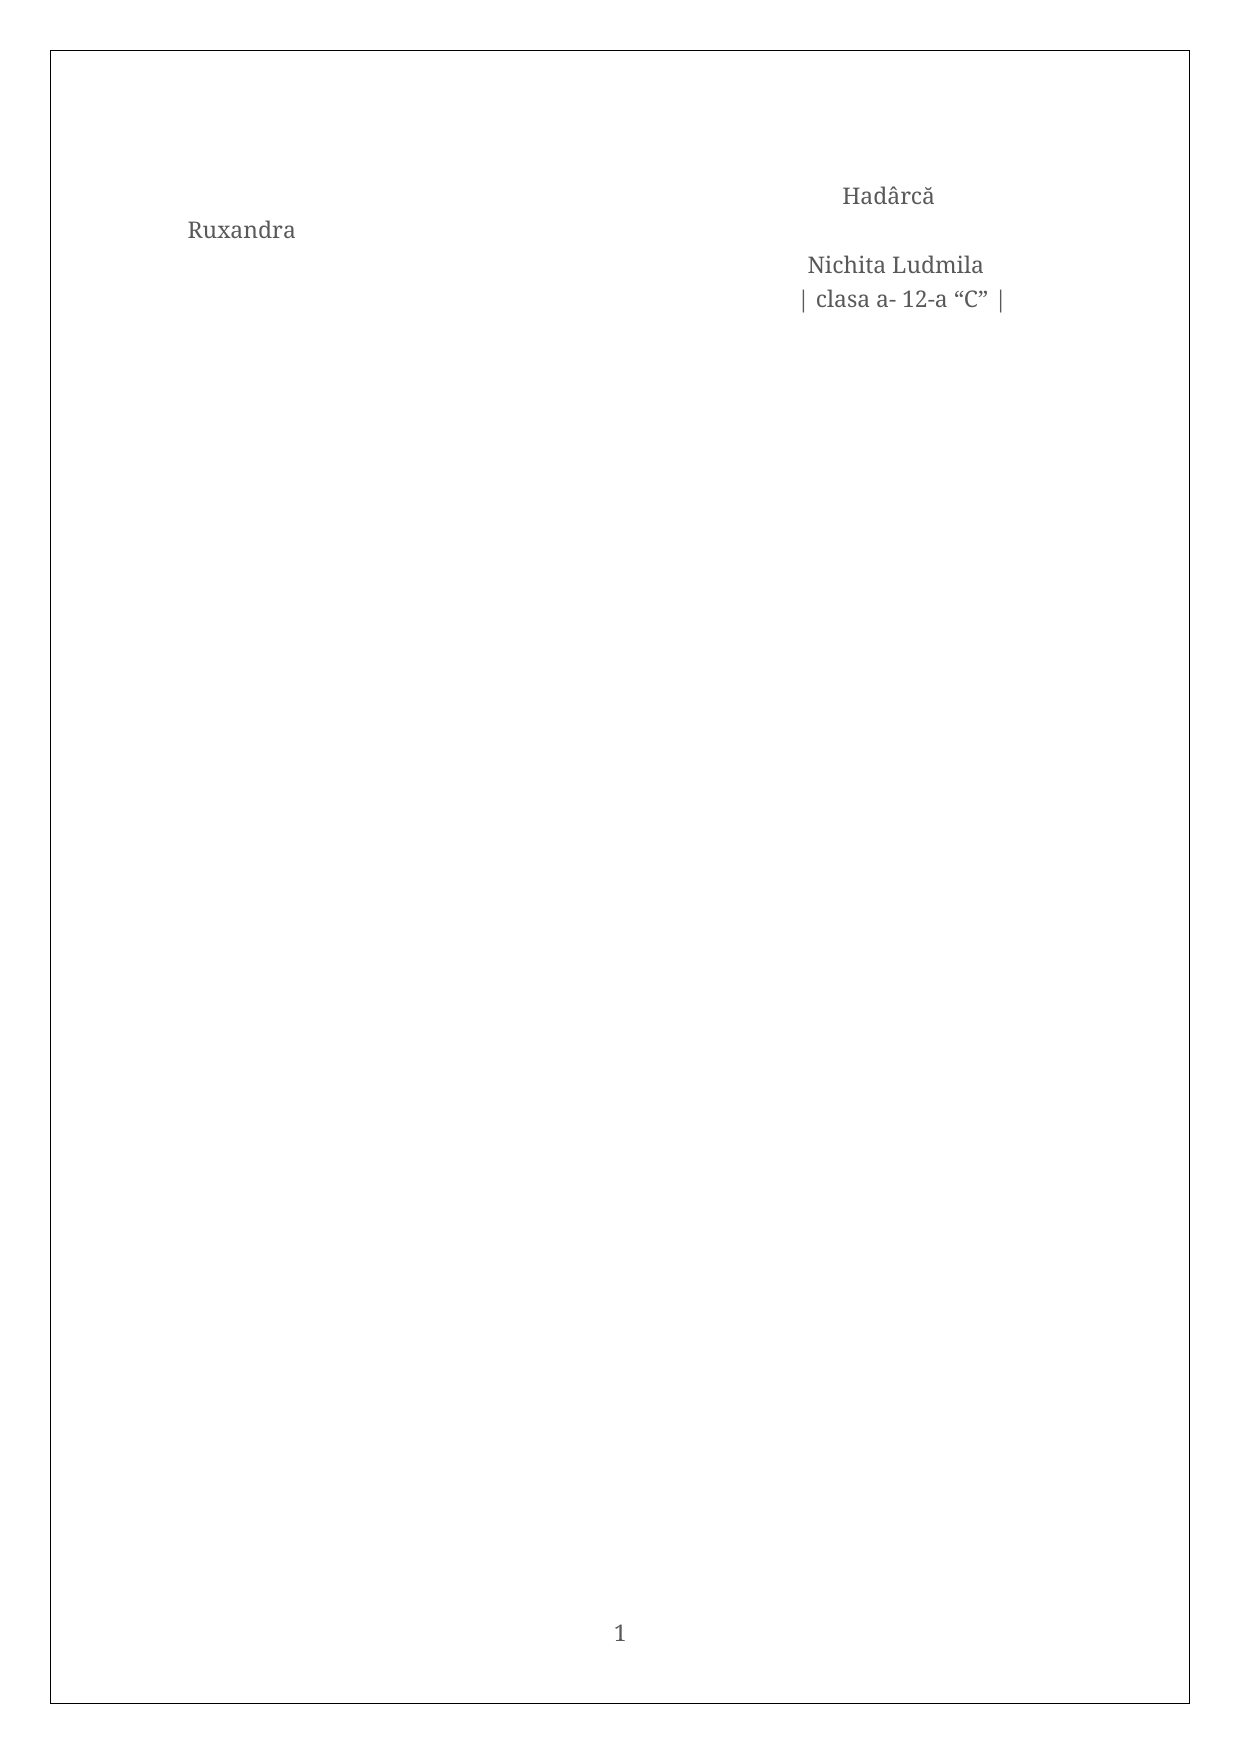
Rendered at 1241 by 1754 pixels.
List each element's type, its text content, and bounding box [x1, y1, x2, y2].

text | clasa a- 12-a “C” | [187, 283, 1007, 314]
text Nichita Ludmila [187, 249, 984, 280]
text Hadârcă Ruxandra [187, 180, 1007, 246]
